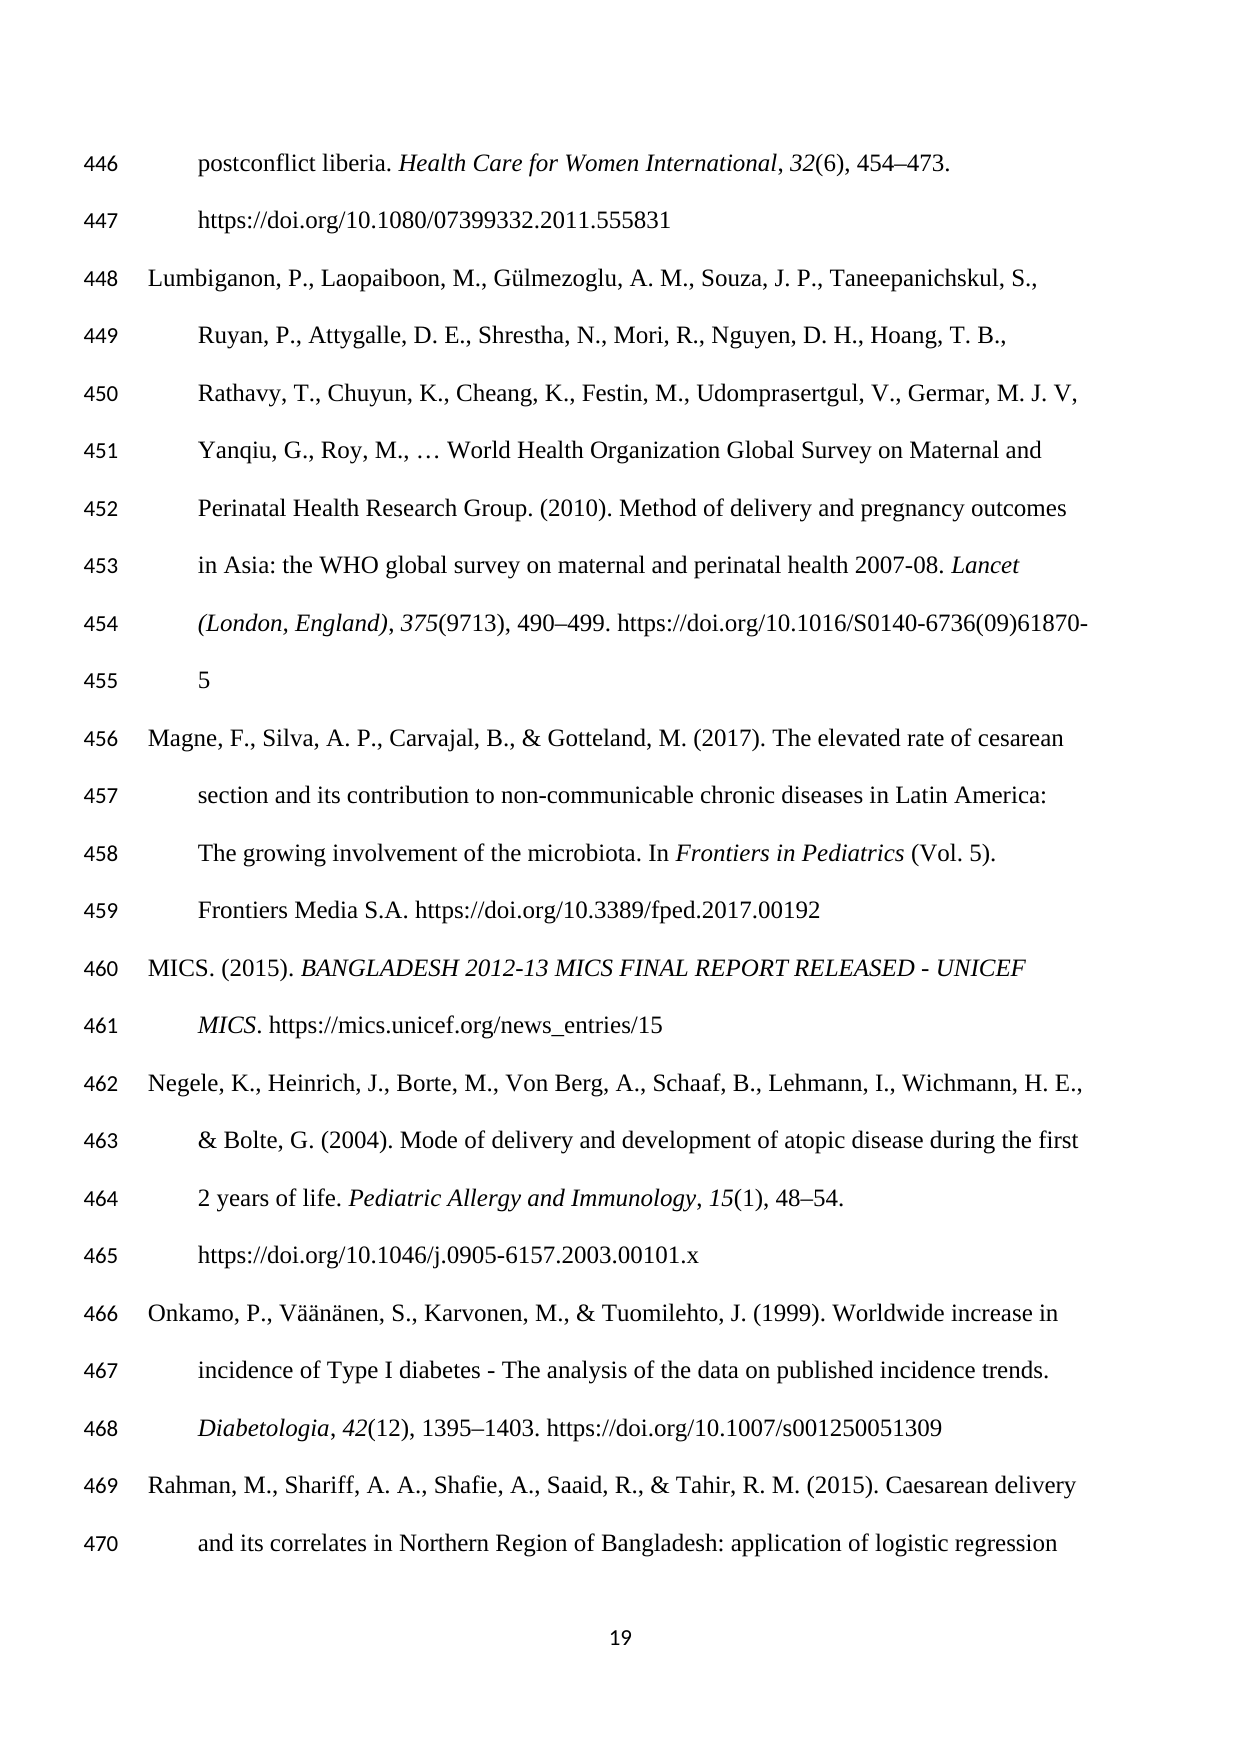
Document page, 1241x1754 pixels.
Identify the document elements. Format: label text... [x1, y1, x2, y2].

text Lumbiganon, P., Laopaiboon, M., Gülmezoglu, A. M., Souza, J. P., Taneepanichskul, S., Ruyan, P., Attygalle, D. E., Shrestha, N., Mori, R., Nguyen, D. H., Hoang, T. B., Rathavy, T., Chuyun, K., Cheang, K., Festin, M., Udomprasertgul, V., Germar, M. J. V, Yanqiu, G., Roy, M., … World Health Organization Global Survey on Maternal and Perinatal Health Research Group. (2010). Method of delivery and pregnancy outcomes in Asia: the WHO global survey on maternal and perinatal health 2007-08. Lancet (London, England), 375(9713), 490–499. https://doi.org/10.1016/S0140-6736(09)61870-5 [148, 263, 1092, 694]
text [148, 1470, 1092, 1556]
text Onkamo, P., Väänänen, S., Karvonen, M., & Tuomilehto, J. (1999). Worldwide increase in incidence of Type I diabetes - The analysis of the data on published incidence trends. Diabetologia, 42(12), 1395–1403. https://doi.org/10.1007/s001250051309 [148, 1298, 1092, 1441]
text Negele, K., Heinrich, J., Borte, M., Von Berg, A., Schaaf, B., Lehmann, I., Wichmann, H. E., & Bolte, G. (2004). Mode of delivery and development of atopic disease during the first 2 years of life. Pediatric Allergy and Immunology, 15(1), 48–54. https://doi.org/10.1046/j.0905-6157.2003.00101.x [148, 1068, 1092, 1269]
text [148, 148, 1092, 234]
text Magne, F., Silva, A. P., Carvajal, B., & Gotteland, M. (2017). The elevated rate of cesarean section and its contribution to non-communicable chronic diseases in Latin America: The growing involvement of the microbiota. In Frontiers in Pediatrics (Vol. 5). Frontiers Media S.A. https://doi.org/10.3389/fped.2017.00192 [148, 723, 1092, 924]
text MICS. (2015). BANGLADESH 2012-13 MICS FINAL REPORT RELEASED - UNICEF MICS. https://mics.unicef.org/news_entries/15 [148, 953, 1092, 1039]
